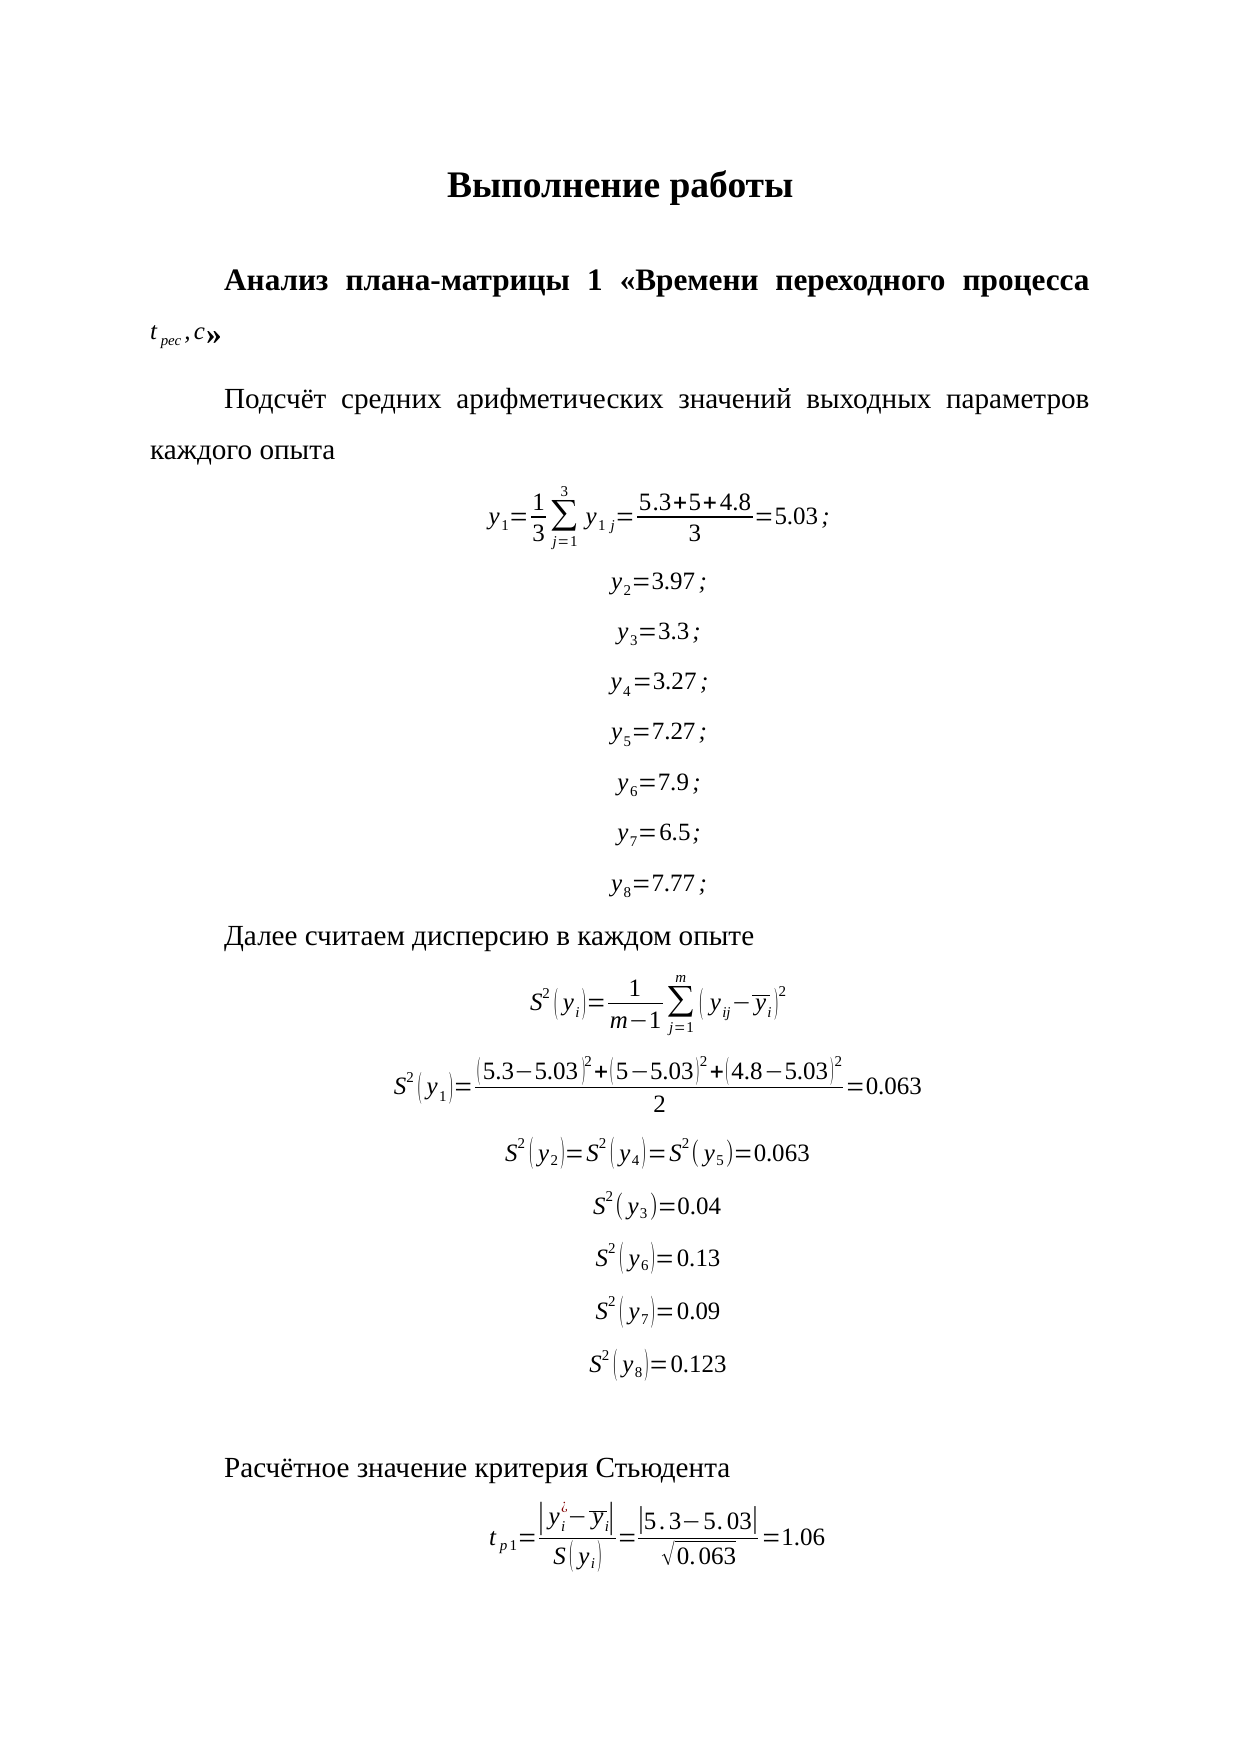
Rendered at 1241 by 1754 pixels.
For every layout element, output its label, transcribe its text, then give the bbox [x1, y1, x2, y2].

text Подсчёт средних арифметических значений выходных параметров каждого опыта [150, 381, 1090, 465]
text Далее считаем дисперсию в каждом опыте [150, 918, 1090, 952]
subtitle Выполнение работы [150, 162, 1090, 206]
subtitle Анализ плана-матрицы 1 «Времени переходного процесса » [150, 261, 1090, 351]
text Расчётное значение критерия Стьюдента [150, 1450, 1090, 1483]
